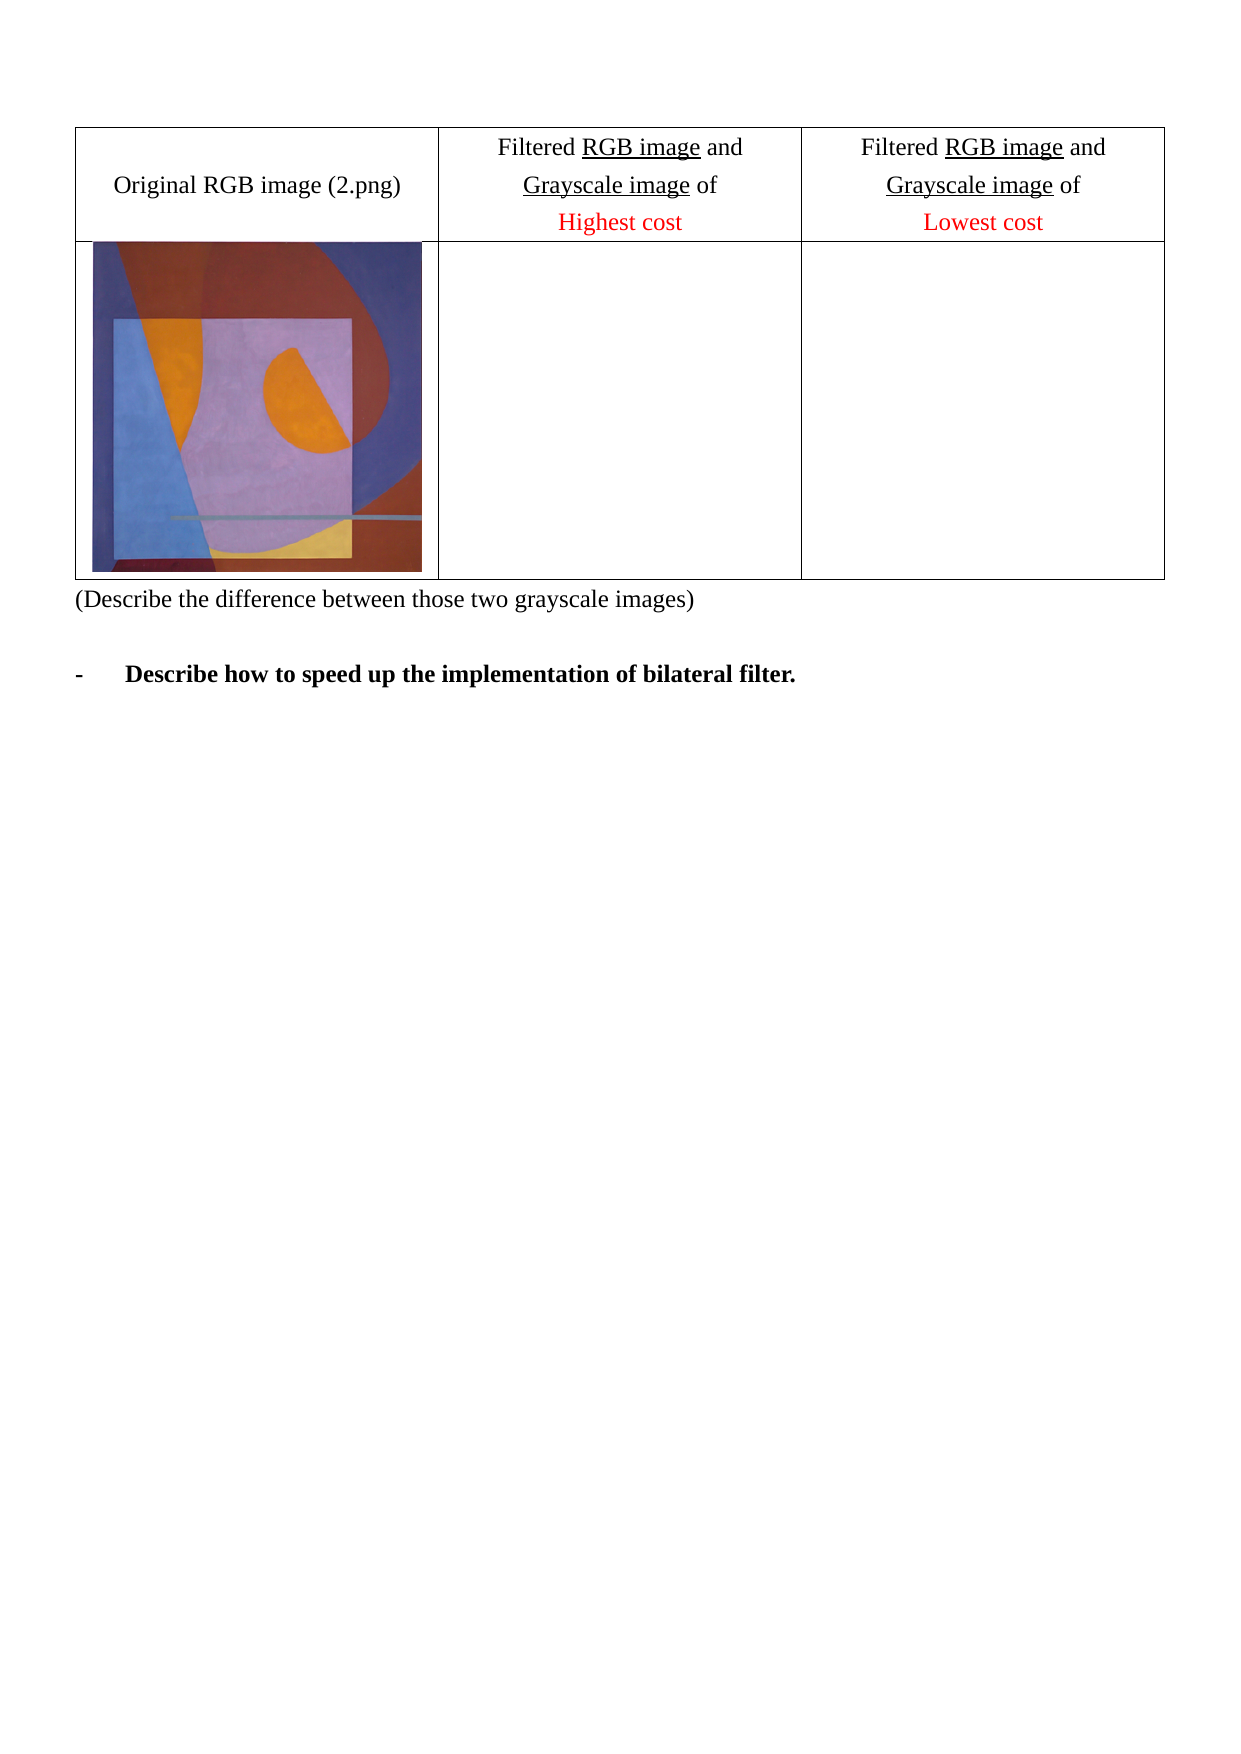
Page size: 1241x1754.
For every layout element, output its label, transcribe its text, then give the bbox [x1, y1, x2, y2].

text (Describe the difference between those two grayscale images) [75, 580, 1165, 618]
table_cell [76, 242, 438, 579]
list Describe how to speed up the implementation of bilateral filter. [75, 655, 1165, 693]
table_header Original RGB image (2.png) [76, 128, 438, 241]
table_cell [802, 242, 1164, 579]
table_header Filtered RGB image and Grayscale image of Lowest cost [802, 128, 1164, 241]
picture [92, 241, 422, 572]
table_header Filtered RGB image and Grayscale image of Highest cost [439, 128, 801, 241]
table_cell [439, 242, 801, 579]
